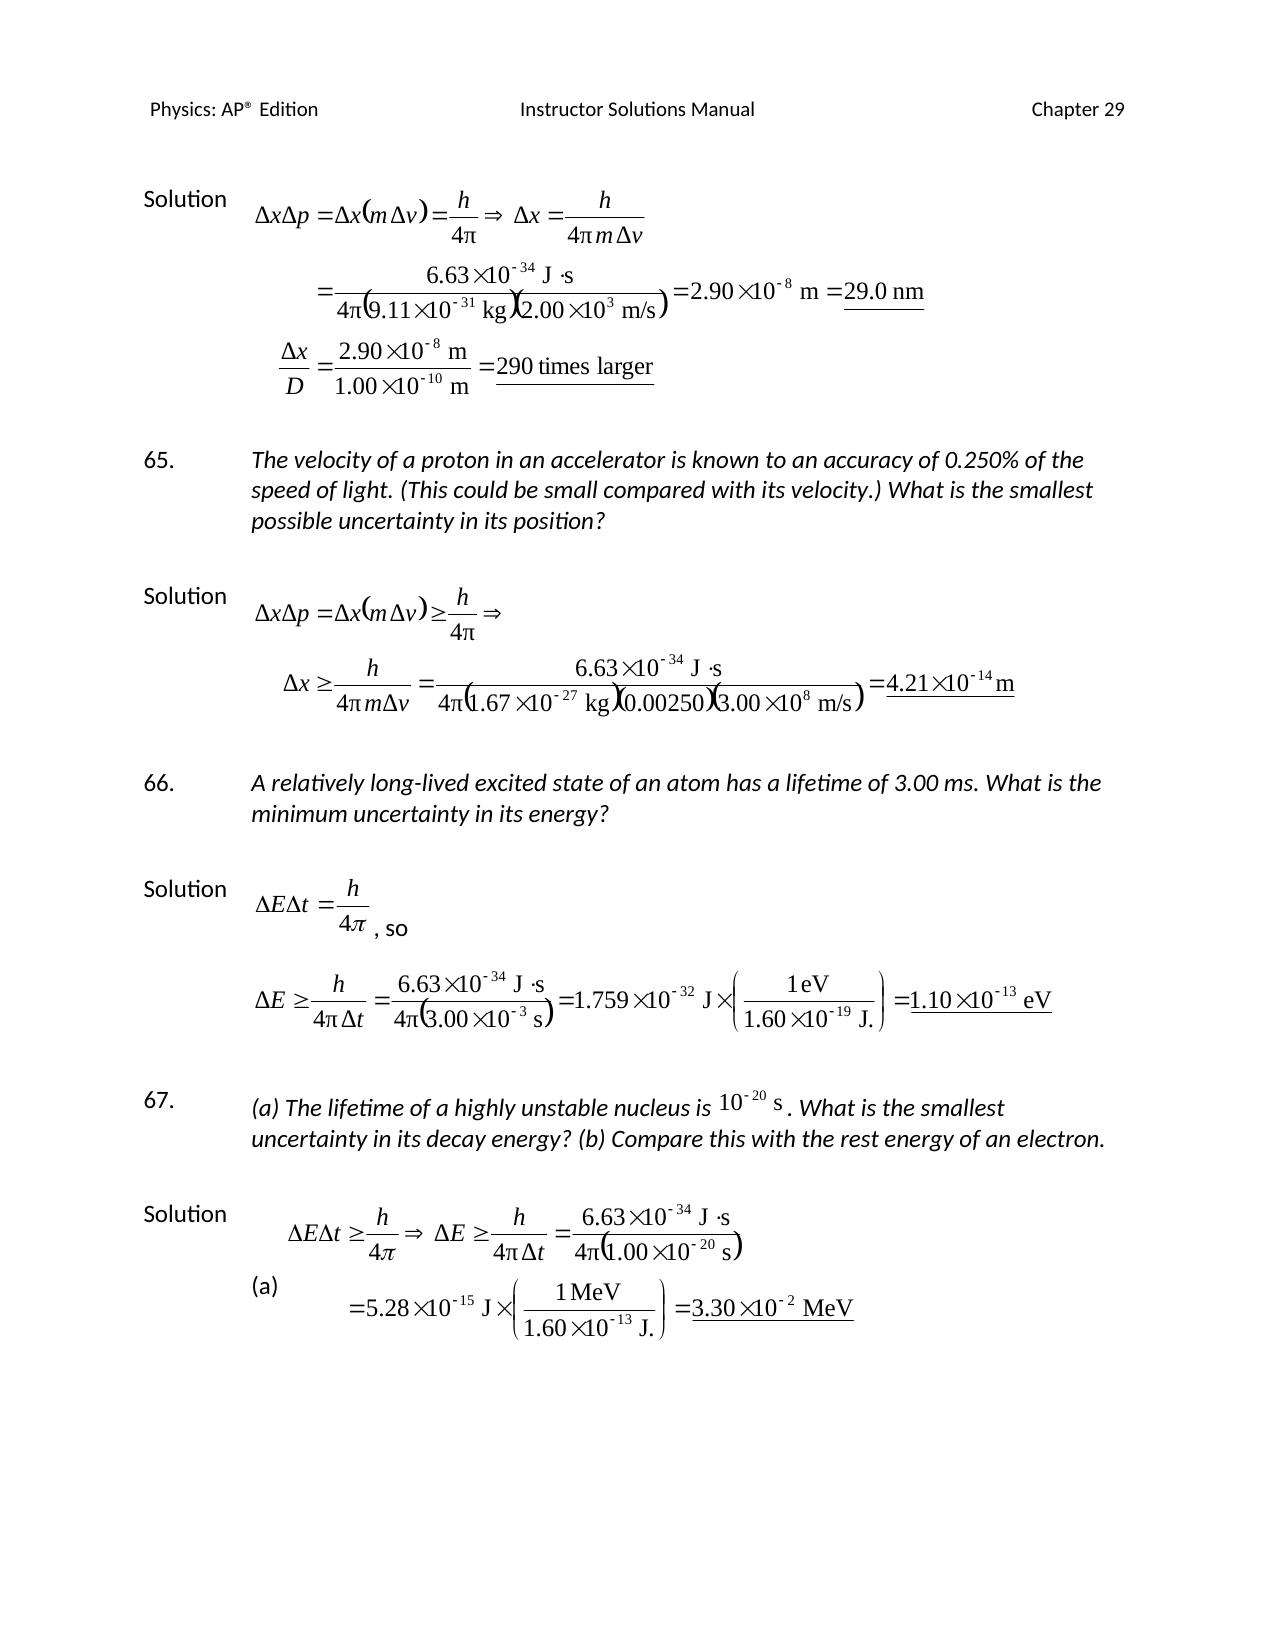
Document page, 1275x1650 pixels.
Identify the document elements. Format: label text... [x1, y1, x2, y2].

table_cell A relatively long-lived excited state of an atom has a lifetime of 3.00 ms. What is the minimum uncertainty in its energy? [239, 735, 1137, 841]
table_cell 67. [131, 1052, 239, 1166]
table_cell 65. [131, 411, 239, 548]
table_cell (a) (b) [239, 1166, 1137, 1363]
table_cell Solution [131, 841, 239, 1052]
table_cell [239, 150, 1137, 411]
table_cell The velocity of a proton in an accelerator is known to an accuracy of 0.250% of the speed of light. (This could be small compared with its velocity.) What is the smallest possible uncertainty in its position? [239, 411, 1137, 548]
table_cell [239, 548, 1137, 735]
table_cell (a) The lifetime of a highly unstable nucleus is . What is the smallest uncertainty in its decay energy? (b) Compare this with the rest energy of an electron. [239, 1052, 1137, 1166]
table_cell Solution [131, 548, 239, 735]
table_cell Solution [131, 1166, 239, 1363]
table_cell , so [239, 841, 1137, 1052]
table_cell Solution [131, 150, 239, 411]
table_cell 66. [131, 735, 239, 841]
